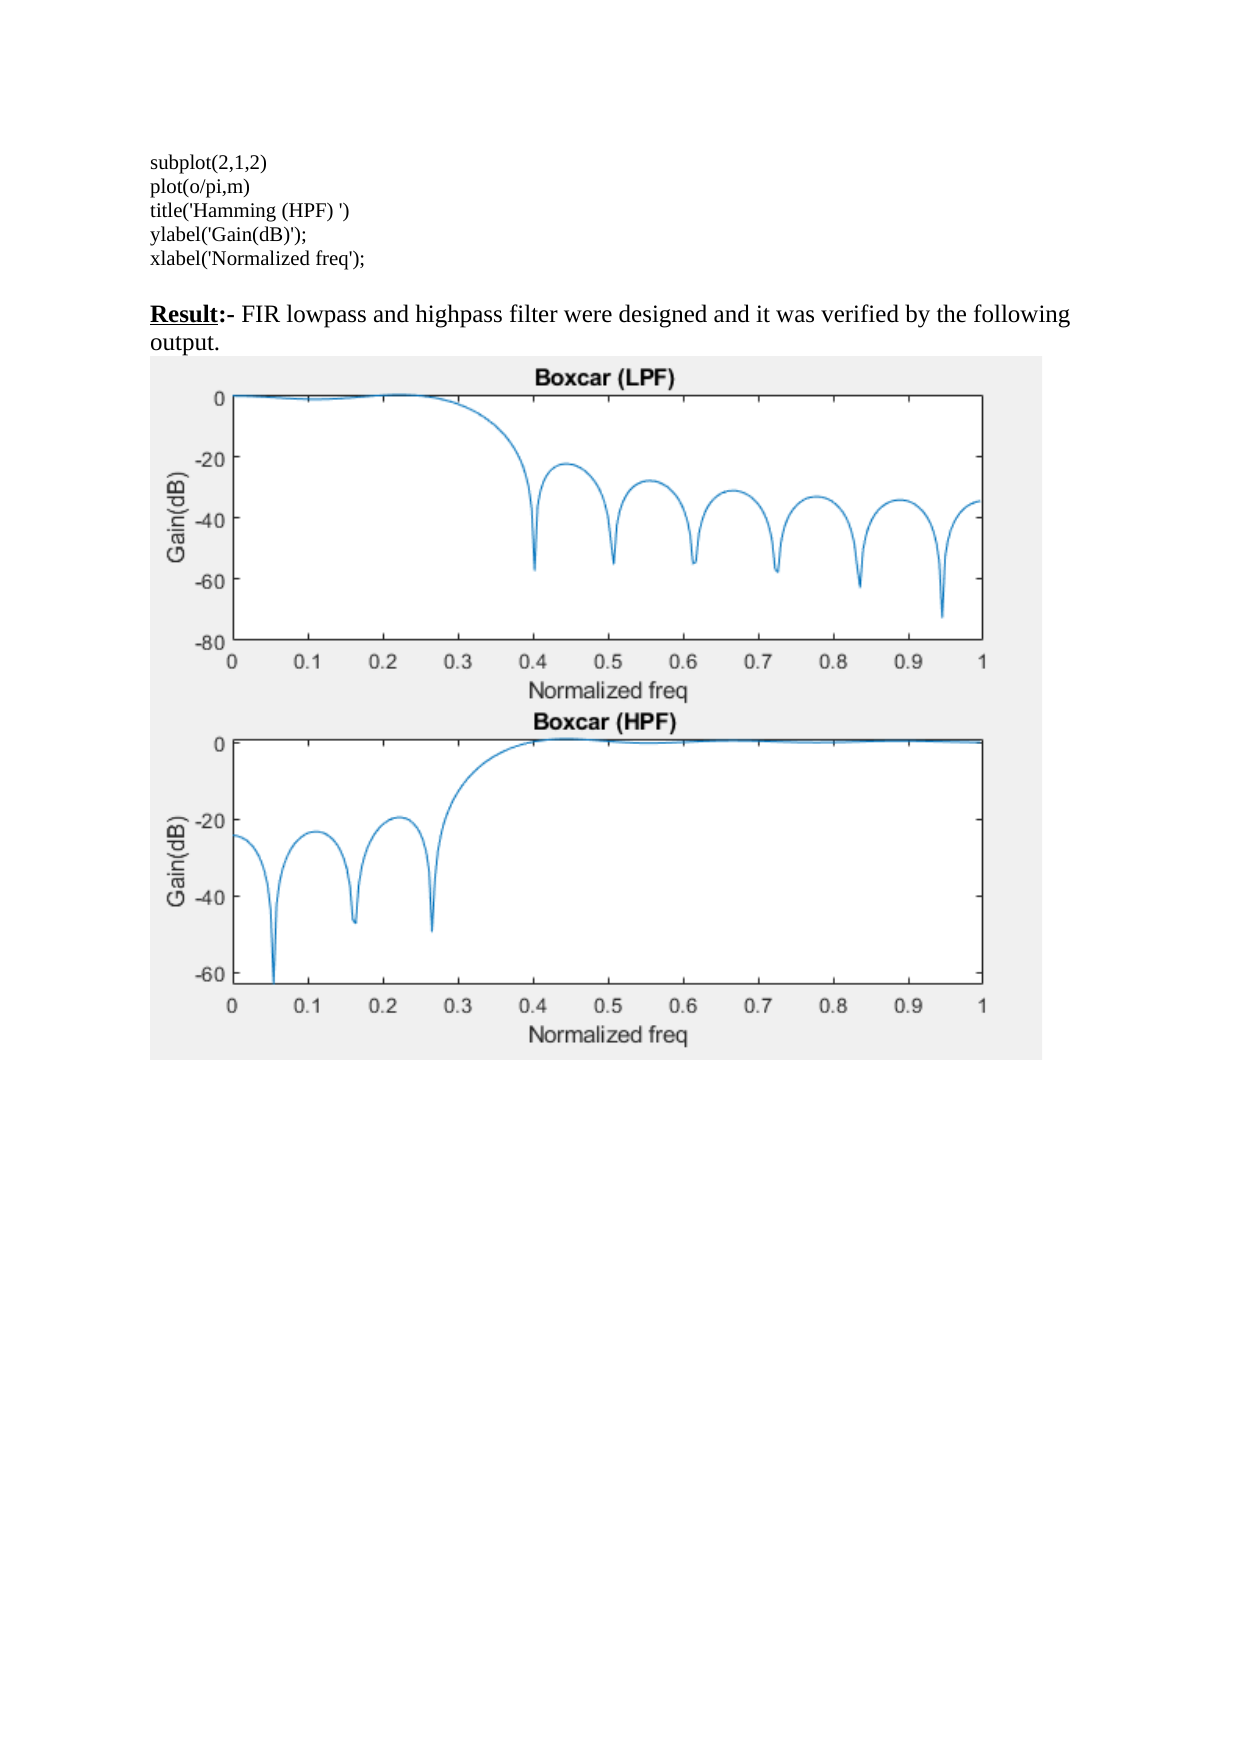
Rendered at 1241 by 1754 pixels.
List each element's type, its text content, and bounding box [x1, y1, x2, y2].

text subplot(2,1,2) [150, 150, 1090, 174]
text Result:- FIR lowpass and highpass filter were designed and it was verified by the following output. [150, 299, 1090, 356]
text title('Hamming (HPF) ') [150, 198, 1090, 222]
text ylabel('Gain(dB)'); [150, 222, 1090, 246]
text plot(o/pi,m) [150, 174, 1090, 198]
picture [150, 356, 1043, 1060]
text xlabel('Normalized freq'); [150, 246, 1090, 270]
